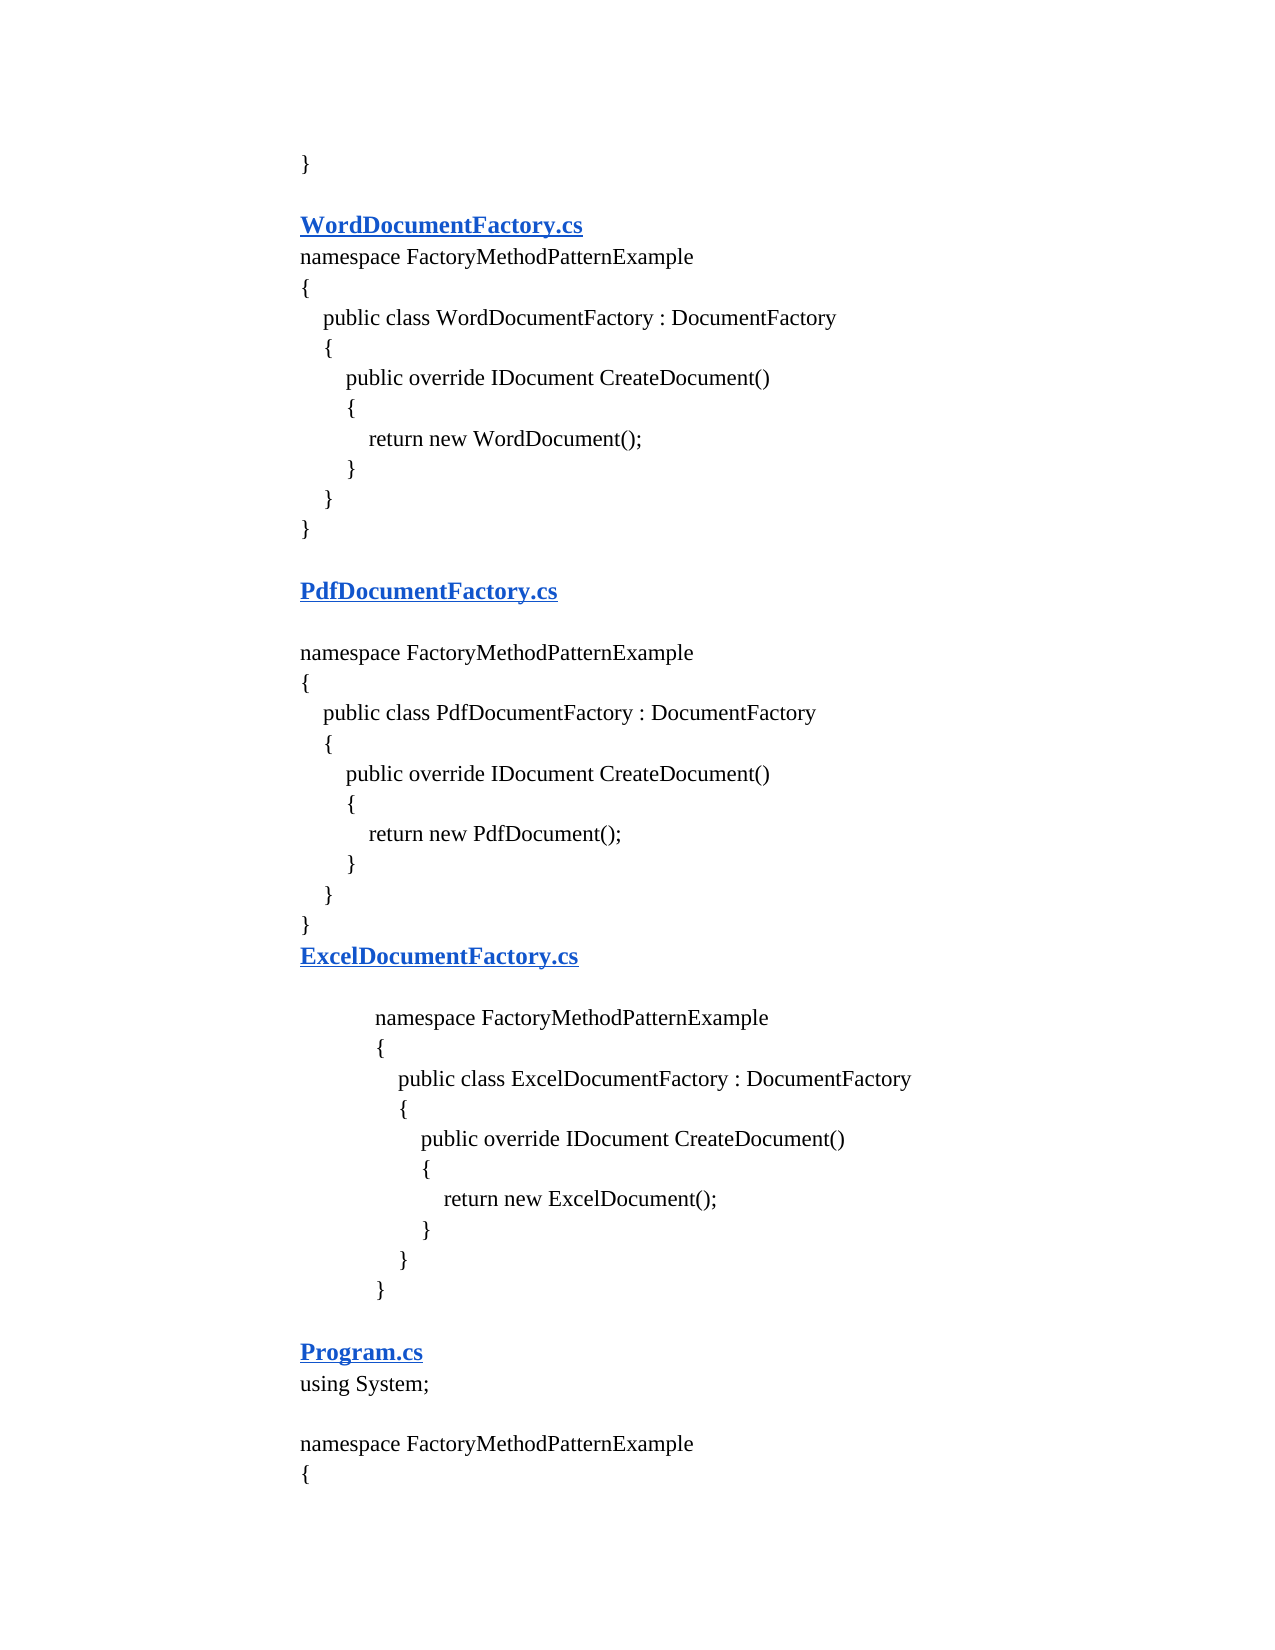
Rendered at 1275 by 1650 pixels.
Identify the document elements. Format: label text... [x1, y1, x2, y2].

text { [300, 334, 1125, 360]
text } [300, 455, 1125, 481]
text { [375, 1034, 1125, 1061]
text } [375, 1216, 1125, 1242]
text namespace FactoryMethodPatternExample [300, 1430, 1125, 1456]
text { [375, 1155, 1125, 1182]
text namespace FactoryMethodPatternExample [375, 1004, 1125, 1031]
text public override IDocument CreateDocument() [300, 760, 1125, 786]
text } [300, 485, 1125, 511]
text namespace FactoryMethodPatternExample [300, 639, 1125, 665]
text namespace FactoryMethodPatternExample [300, 243, 1125, 270]
text Program.cs [300, 1337, 1125, 1365]
text } [300, 515, 1125, 542]
text ExcelDocumentFactory.cs [225, 941, 1125, 970]
text { [300, 1460, 1125, 1487]
text using System; [300, 1369, 1125, 1396]
text return new WordDocument(); [300, 425, 1125, 451]
text { [300, 274, 1125, 300]
text } [375, 1246, 1125, 1272]
text public class PdfDocumentFactory : DocumentFactory [300, 699, 1125, 726]
text } [375, 1276, 1125, 1302]
text } [300, 911, 1125, 937]
text public class ExcelDocumentFactory : DocumentFactory [375, 1065, 1125, 1091]
text { [300, 729, 1125, 756]
text { [300, 394, 1125, 421]
text } [300, 850, 1125, 877]
text public override IDocument CreateDocument() [375, 1125, 1125, 1151]
text } [300, 150, 1125, 176]
text return new PdfDocument(); [300, 820, 1125, 847]
text PdfDocumentFactory.cs [300, 576, 1125, 604]
text } [300, 881, 1125, 907]
text { [300, 669, 1125, 696]
text { [300, 790, 1125, 816]
text { [375, 1095, 1125, 1121]
text return new ExcelDocument(); [375, 1186, 1125, 1212]
text public class WordDocumentFactory : DocumentFactory [300, 304, 1125, 330]
text WordDocumentFactory.cs [225, 210, 1125, 239]
text public override IDocument CreateDocument() [300, 364, 1125, 391]
